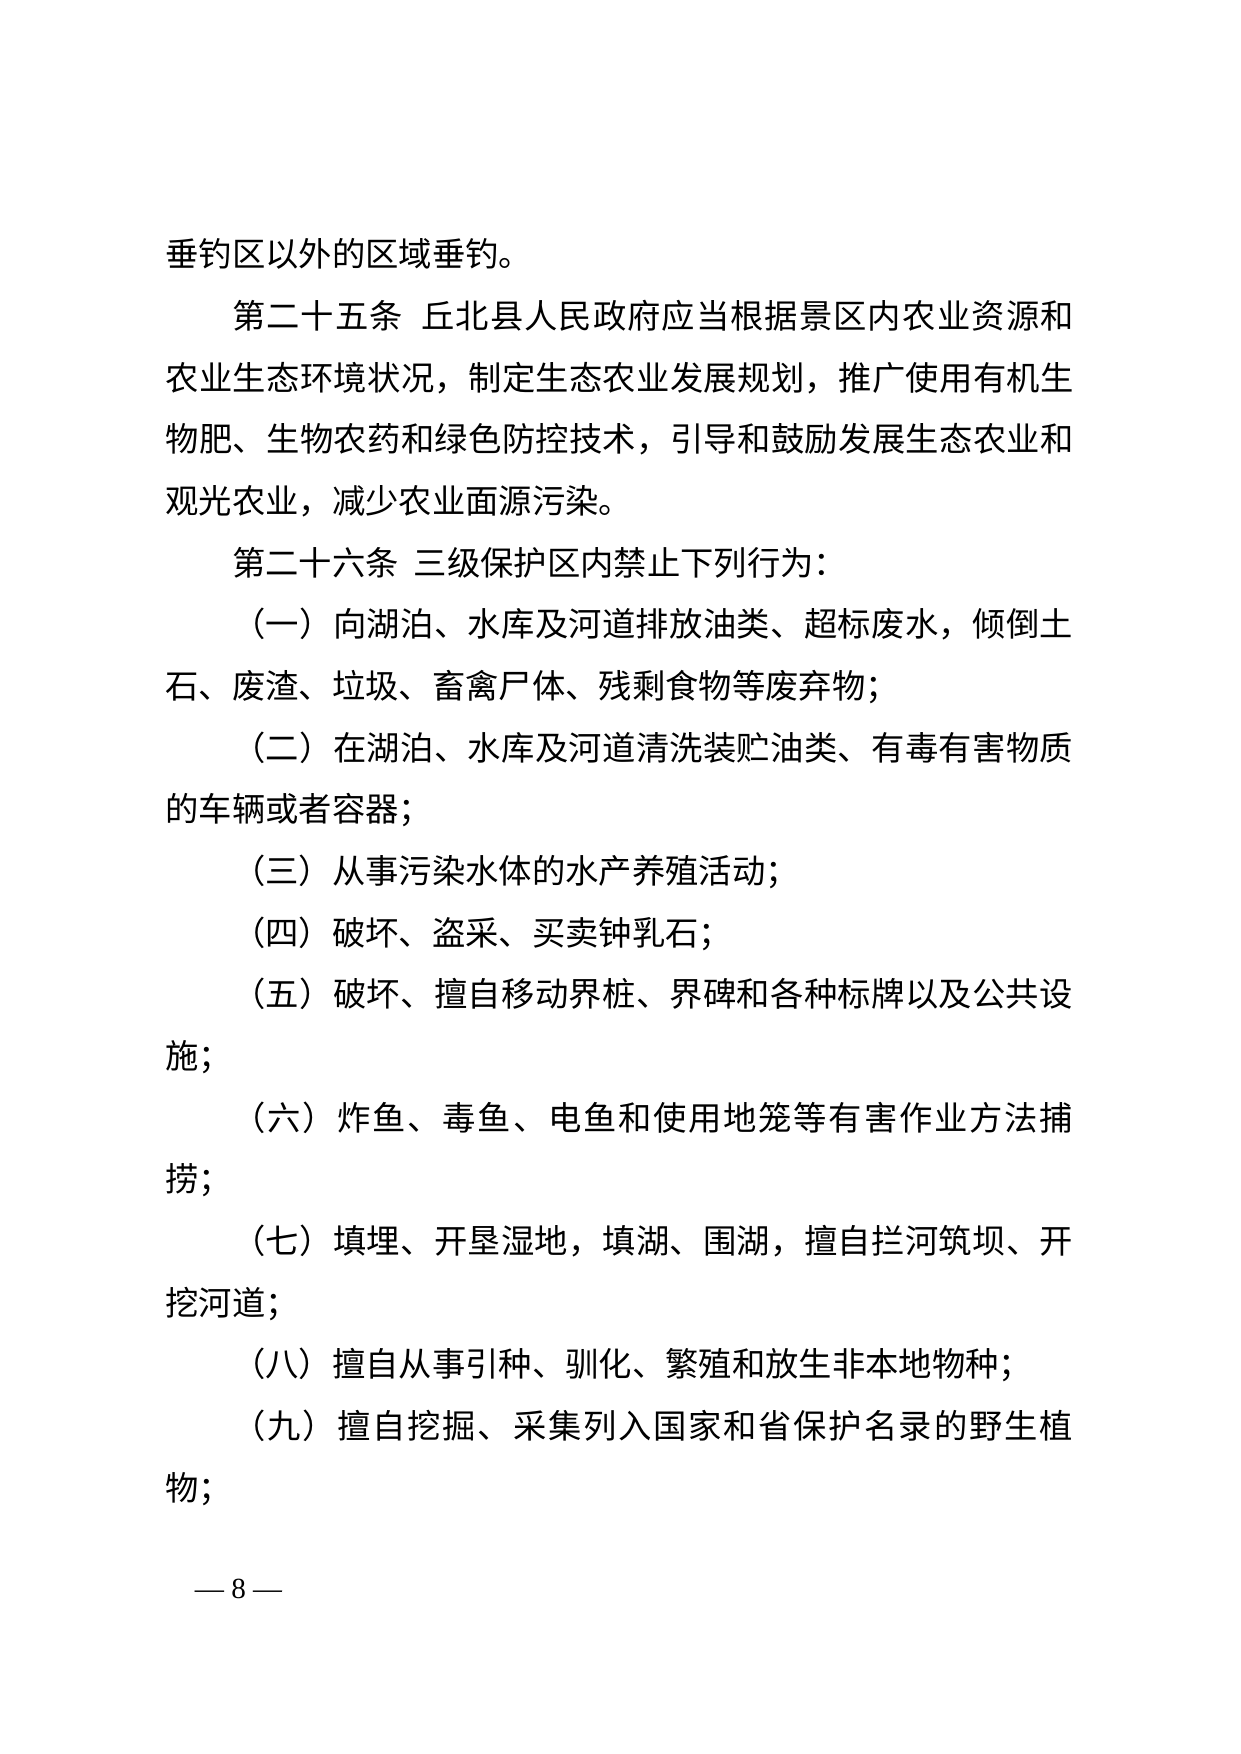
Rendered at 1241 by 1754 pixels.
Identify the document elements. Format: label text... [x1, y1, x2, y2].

text （五）破坏、擅自移动界桩、界碑和各种标牌以及公共设施； [165, 957, 1075, 1081]
text （六）炸鱼、毒鱼、电鱼和使用地笼等有害作业方法捕捞； [165, 1081, 1075, 1204]
text （八）擅自从事引种、驯化、繁殖和放生非本地物种； [165, 1327, 1075, 1389]
text （二）在湖泊、水库及河道清洗装贮油类、有毒有害物质的车辆或者容器； [165, 711, 1075, 834]
text （九）擅自挖掘、采集列入国家和省保护名录的野生植物； [165, 1389, 1075, 1512]
text （一）向湖泊、水库及河道排放油类、超标废水，倾倒土石、废渣、垃圾、畜禽尸体、残剩食物等废弃物； [165, 587, 1075, 711]
text 第二十六条 三级保护区内禁止下列行为： [165, 526, 1075, 587]
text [165, 217, 1075, 279]
text （三）从事污染水体的水产养殖活动； [165, 834, 1075, 896]
text （七）填埋、开垦湿地，填湖、围湖，擅自拦河筑坝、开挖河道； [165, 1204, 1075, 1327]
text 第二十五条 丘北县人民政府应当根据景区内农业资源和农业生态环境状况，制定生态农业发展规划，推广使用有机生物肥、生物农药和绿色防控技术，引导和鼓励发展生态农业和观光农业，减少农业面源污染。 [165, 279, 1075, 526]
text （四）破坏、盗采、买卖钟乳石； [165, 896, 1075, 957]
